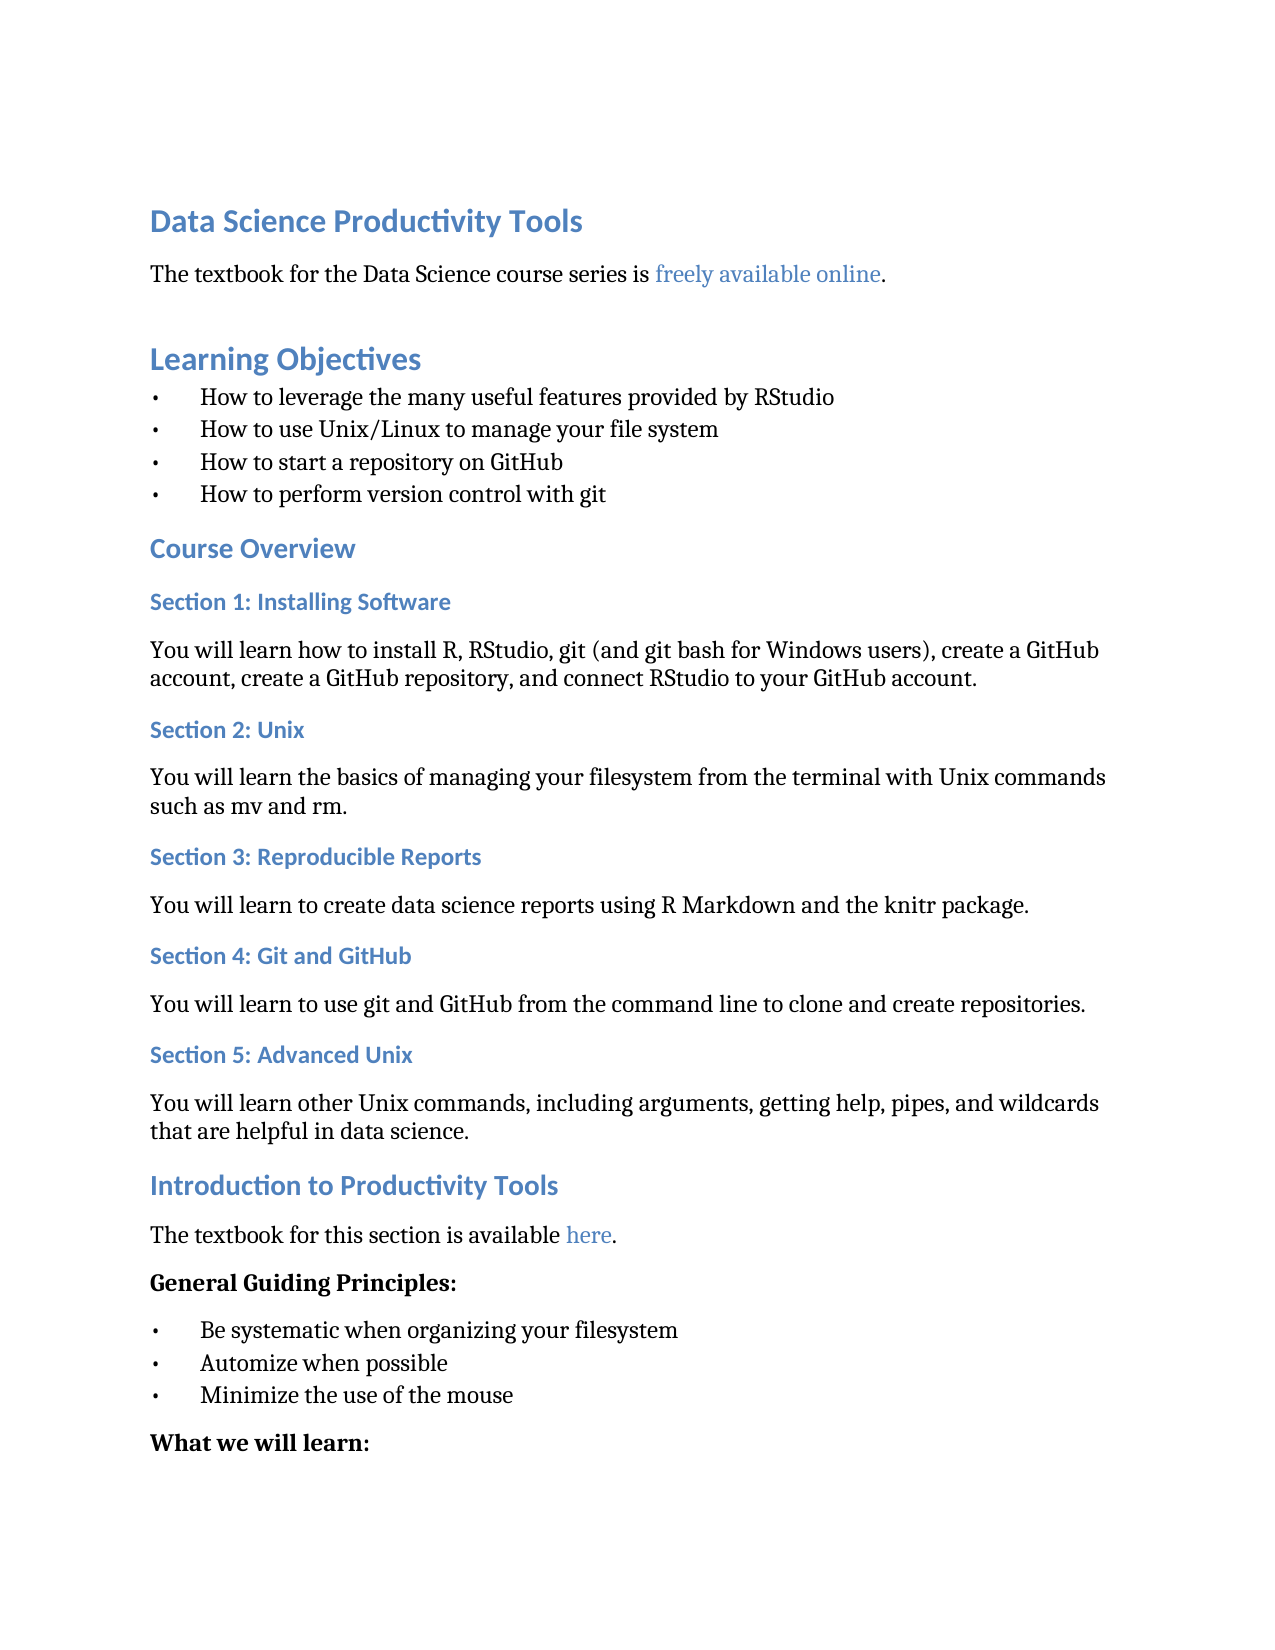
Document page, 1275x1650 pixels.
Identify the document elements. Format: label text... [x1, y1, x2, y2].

subtitle Learning Objectives [150, 338, 1125, 379]
subtitle Course Overview [150, 530, 1125, 565]
text The textbook for the Data Science course series is freely available online. [150, 259, 1125, 288]
text General Guiding Principles: [150, 1269, 1125, 1297]
list Automize when possible [150, 1349, 1125, 1377]
subtitle Introduction to Productivity Tools [150, 1167, 1125, 1202]
list Minimize the use of the mouse [150, 1381, 1125, 1410]
subtitle Section 4: Git and GitHub [150, 940, 1125, 971]
text You will learn to use git and GitHub from the command line to clone and create repositories. [150, 989, 1125, 1018]
subtitle Section 1: Installing Software [150, 586, 1125, 617]
list How to perform version control with git [150, 480, 1125, 509]
list How to leverage the many useful features provided by RStudio [150, 383, 1125, 411]
subtitle Data Science Productivity Tools [150, 200, 1125, 241]
text You will learn to create data science reports using R Markdown and the knitr package. [150, 891, 1125, 919]
text You will learn other Unix commands, including arguments, getting help, pipes, and wildcards that are helpful in data science. [150, 1088, 1125, 1146]
list How to use Unix/Linux to manage your file system [150, 415, 1125, 444]
list Be systematic when organizing your filesystem [150, 1316, 1125, 1345]
text You will learn the basics of managing your filesystem from the terminal with Unix commands such as mv and rm. [150, 763, 1125, 821]
text What we will learn: [150, 1429, 1125, 1457]
subtitle Section 5: Advanced Unix [150, 1039, 1125, 1070]
text The textbook for this section is available here. [150, 1221, 1125, 1250]
text You will learn how to install R, RStudio, git (and git bash for Windows users), create a GitHub account, create a GitHub repository, and connect RStudio to your GitHub account. [150, 636, 1125, 693]
subtitle Section 3: Reproducible Reports [150, 841, 1125, 872]
list How to start a repository on GitHub [150, 448, 1125, 476]
subtitle Section 2: Unix [150, 714, 1125, 744]
